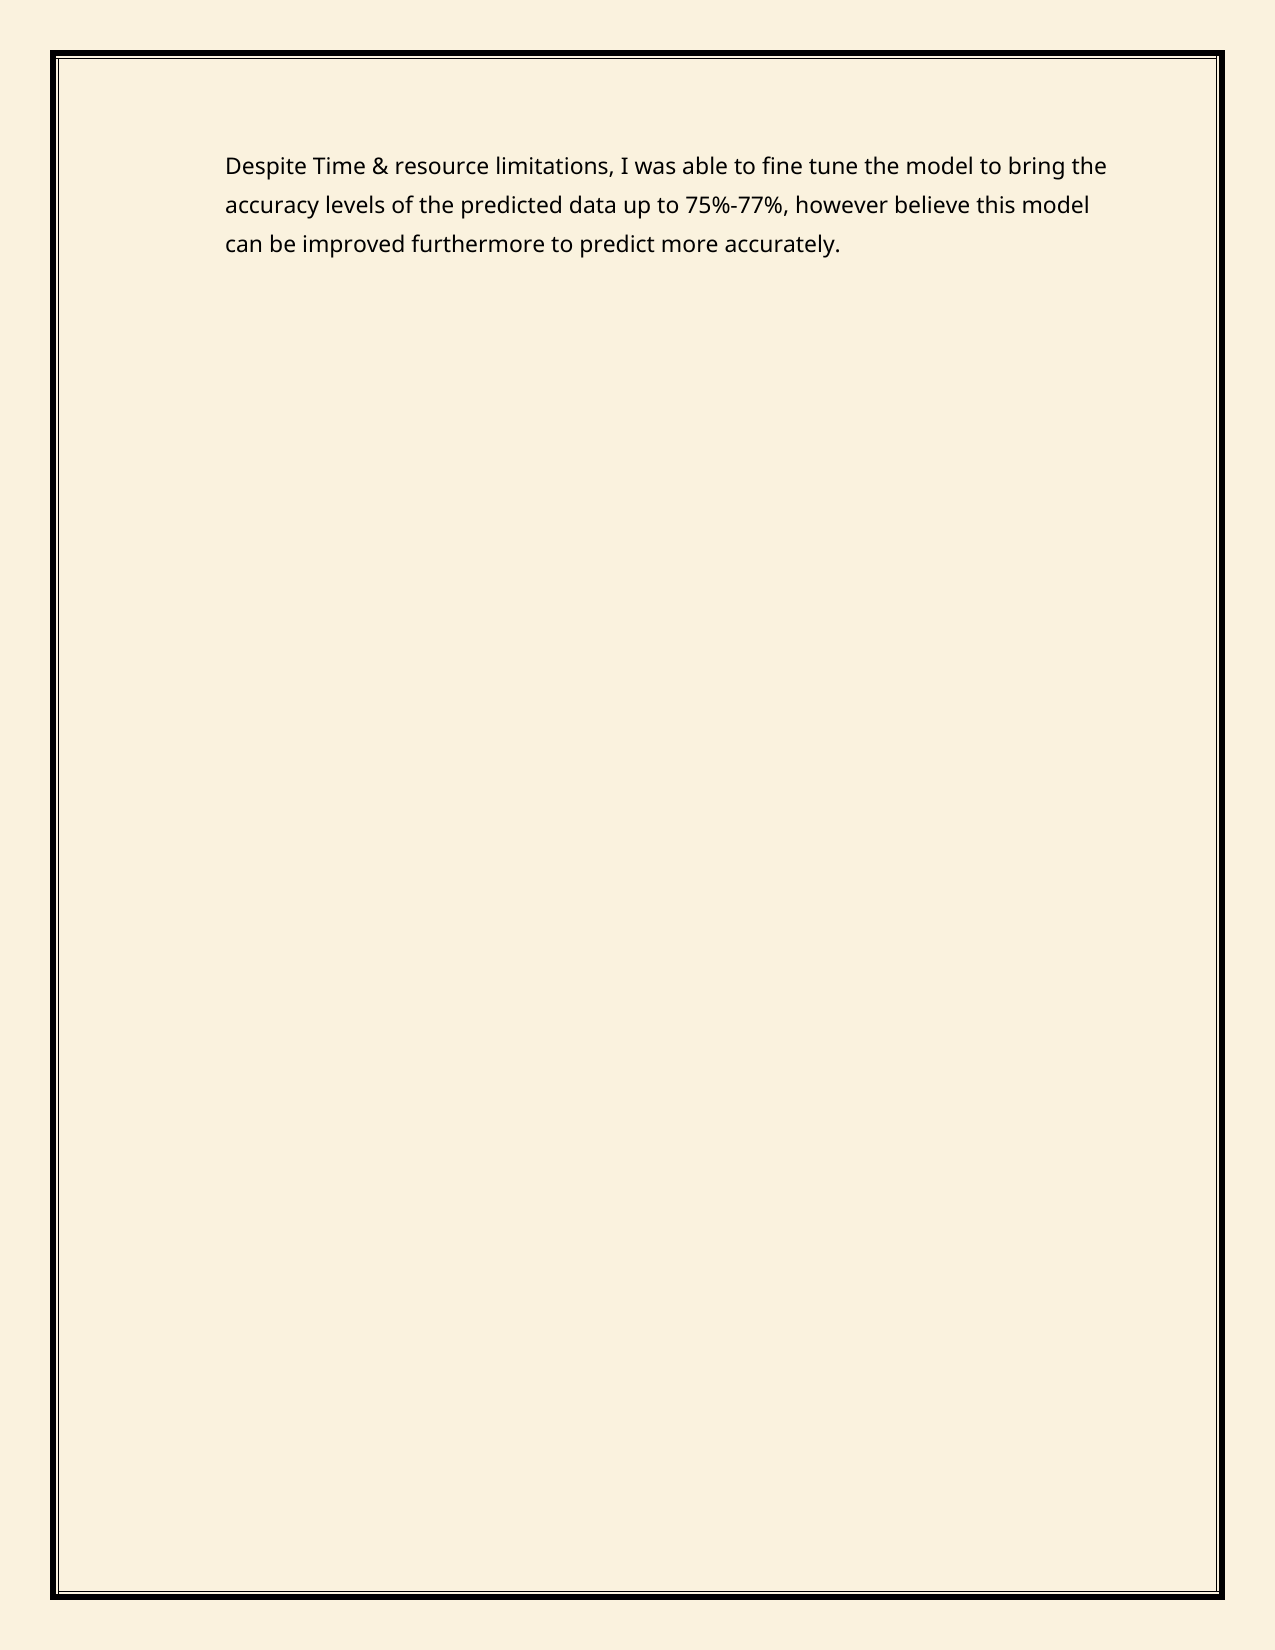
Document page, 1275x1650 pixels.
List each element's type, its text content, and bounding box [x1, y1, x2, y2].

list Despite Time & resource limitations, I was able to fine tune the model to bring the accuracy levels of the predicted data up to 75%-77%, however believe this model can be improved furthermore to predict more accurately. [225, 150, 1125, 259]
